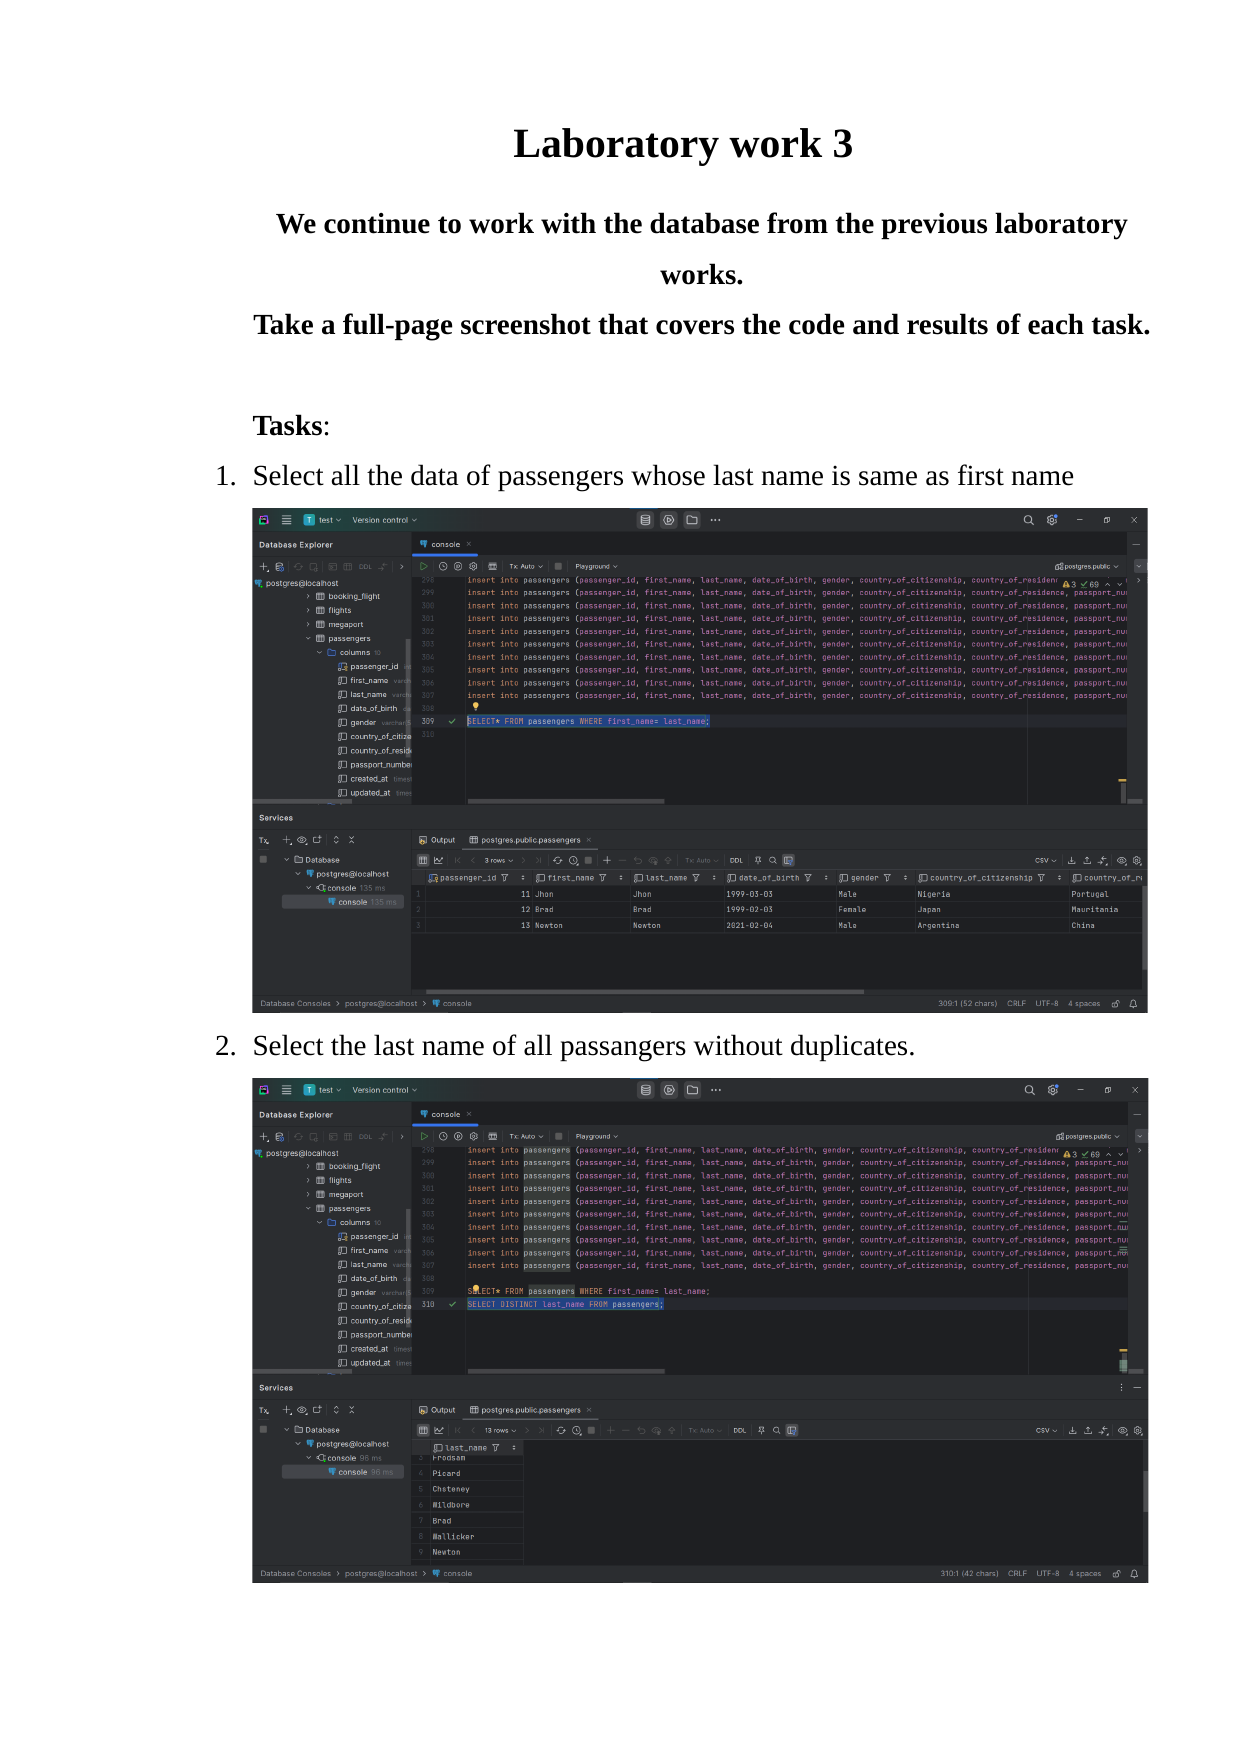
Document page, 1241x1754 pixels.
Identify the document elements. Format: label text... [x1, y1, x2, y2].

list Take a full-page screenshot that covers the code and results of each task. [252, 307, 1152, 341]
list We continue to work with the database from the previous laboratory works. [252, 207, 1152, 291]
list Select all the data of passengers whose last name is same as first name [215, 458, 1152, 492]
picture [252, 508, 1148, 1013]
text Laboratory work 3 [215, 118, 1152, 166]
list Tasks: [252, 408, 1152, 441]
picture [252, 1078, 1149, 1583]
list Select the last name of all passangers without duplicates. [215, 1028, 1152, 1061]
